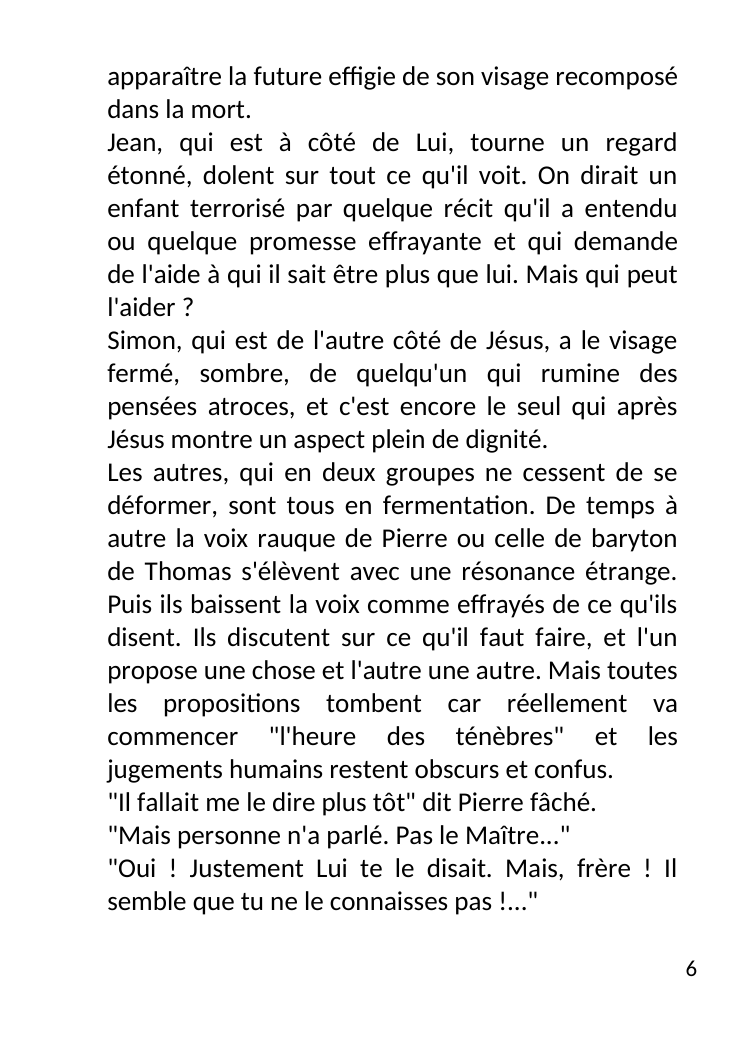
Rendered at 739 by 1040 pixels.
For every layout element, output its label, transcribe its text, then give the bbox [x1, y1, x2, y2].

text "Il fallait me le dire plus tôt" dit Pierre fâché. [107, 786, 678, 818]
text "Oui ! Justement Lui te le disait. Mais, frère ! Il semble que tu ne le connaisses pas !..." [107, 852, 678, 918]
text Jean, qui est à côté de Lui, tourne un regard étonné, dolent sur tout ce qu'il voit. On dirait un enfant terrorisé par quelque récit qu'il a entendu ou quelque promesse effrayante et qui demande de l'aide à qui il sait être plus que lui. Mais qui peut l'aider ? [107, 125, 678, 323]
text Les autres, qui en deux groupes ne cessent de se déformer, sont tous en fermentation. De temps à autre la voix rauque de Pierre ou celle de baryton de Thomas s'élèvent avec une résonance étrange. Puis ils baissent la voix comme effrayés de ce qu'ils disent. Ils discutent sur ce qu'il faut faire, et l'un propose une chose et l'autre une autre. Mais toutes les propositions tombent car réellement va commencer "l'heure des ténèbres" et les jugements humains restent obscurs et confus. [107, 455, 678, 786]
text "Mais personne n'a parlé. Pas le Maître..." [107, 818, 678, 852]
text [107, 59, 678, 125]
text Simon, qui est de l'autre côté de Jésus, a le visage fermé, sombre, de quelqu'un qui rumine des pensées atroces, et c'est encore le seul qui après Jésus montre un aspect plein de dignité. [107, 323, 678, 455]
